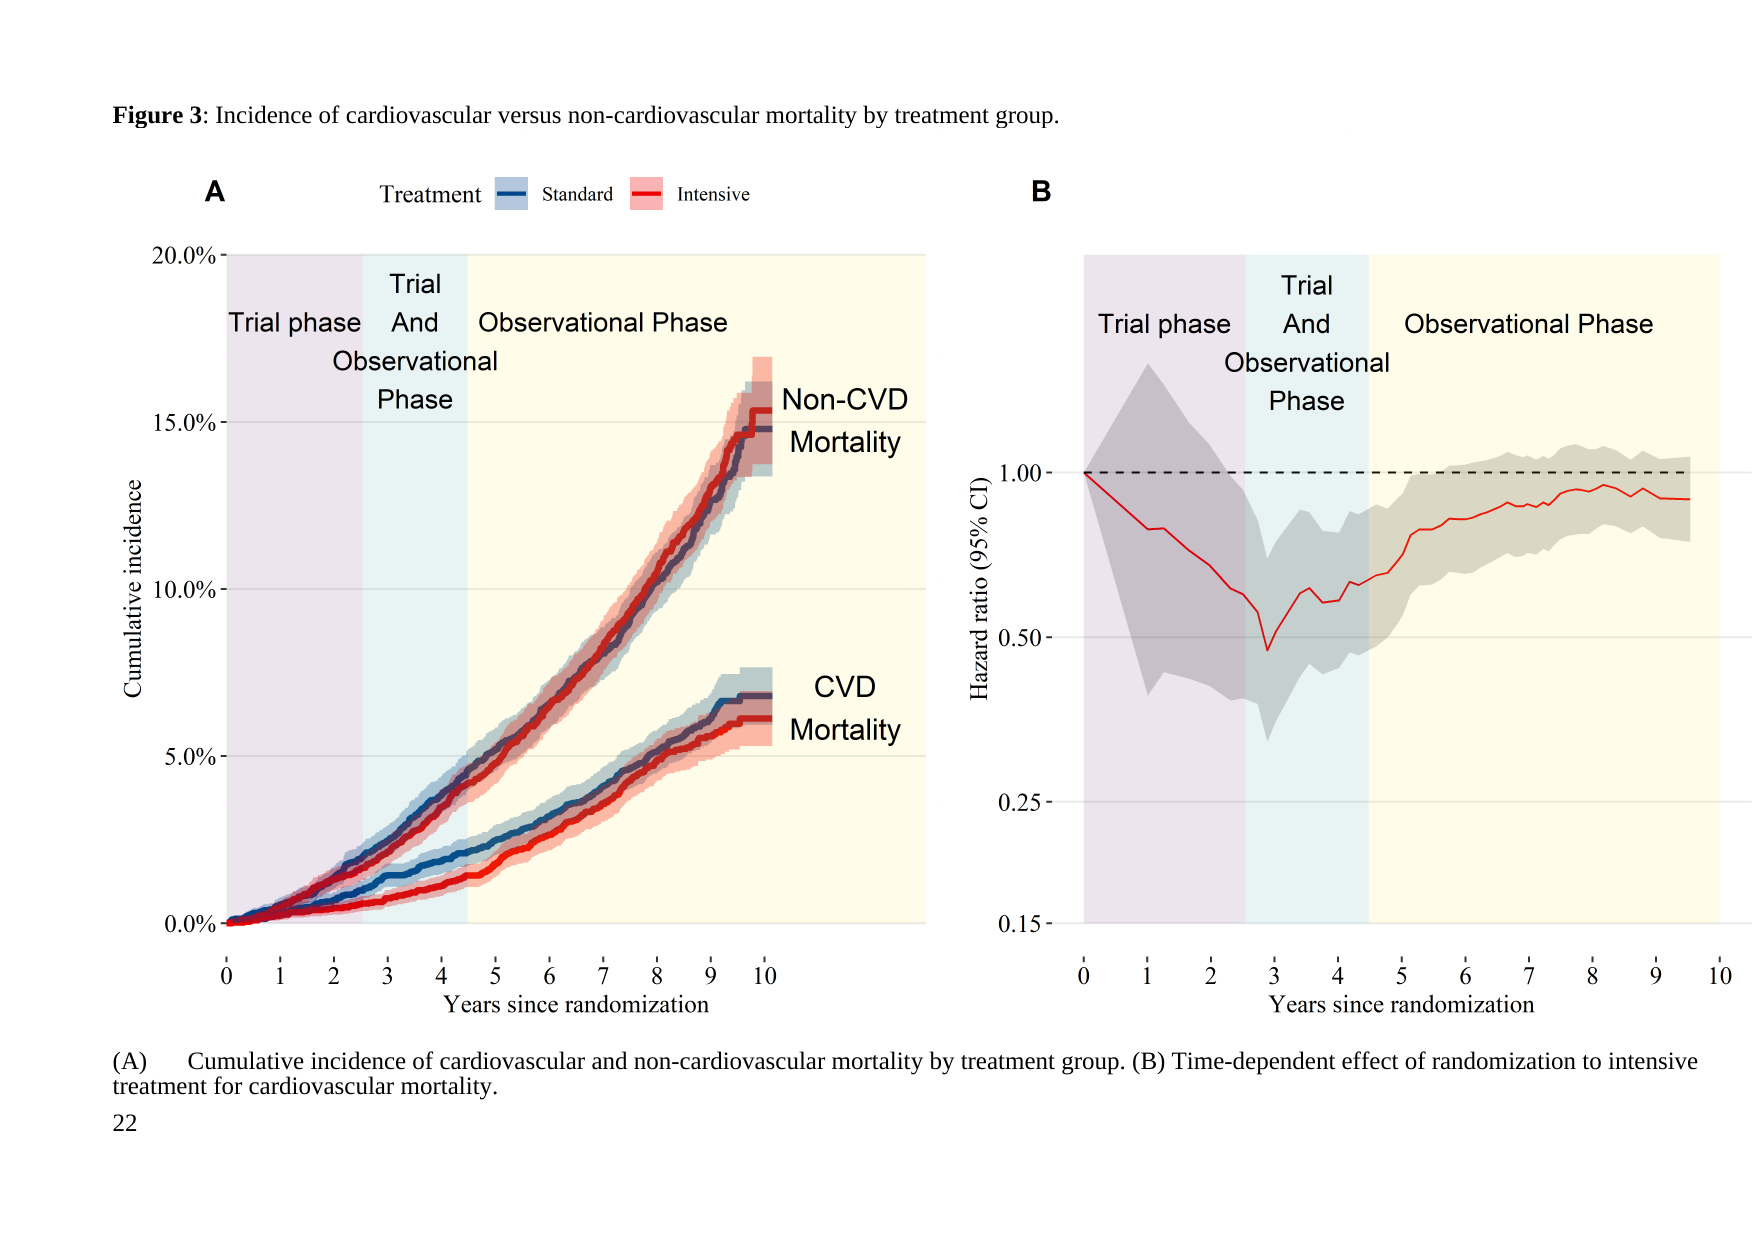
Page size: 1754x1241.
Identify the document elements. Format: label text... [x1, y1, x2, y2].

list Cumulative incidence of cardiovascular and non-cardiovascular mortality by treatment group. (B) Time-dependent effect of randomization to intensive treatment for cardiovascular mortality. [112, 1049, 1716, 1099]
text Figure 3: Incidence of cardiovascular versus non-cardiovascular mortality by treatment group. [112, 104, 1716, 128]
picture [112, 128, 1754, 1029]
